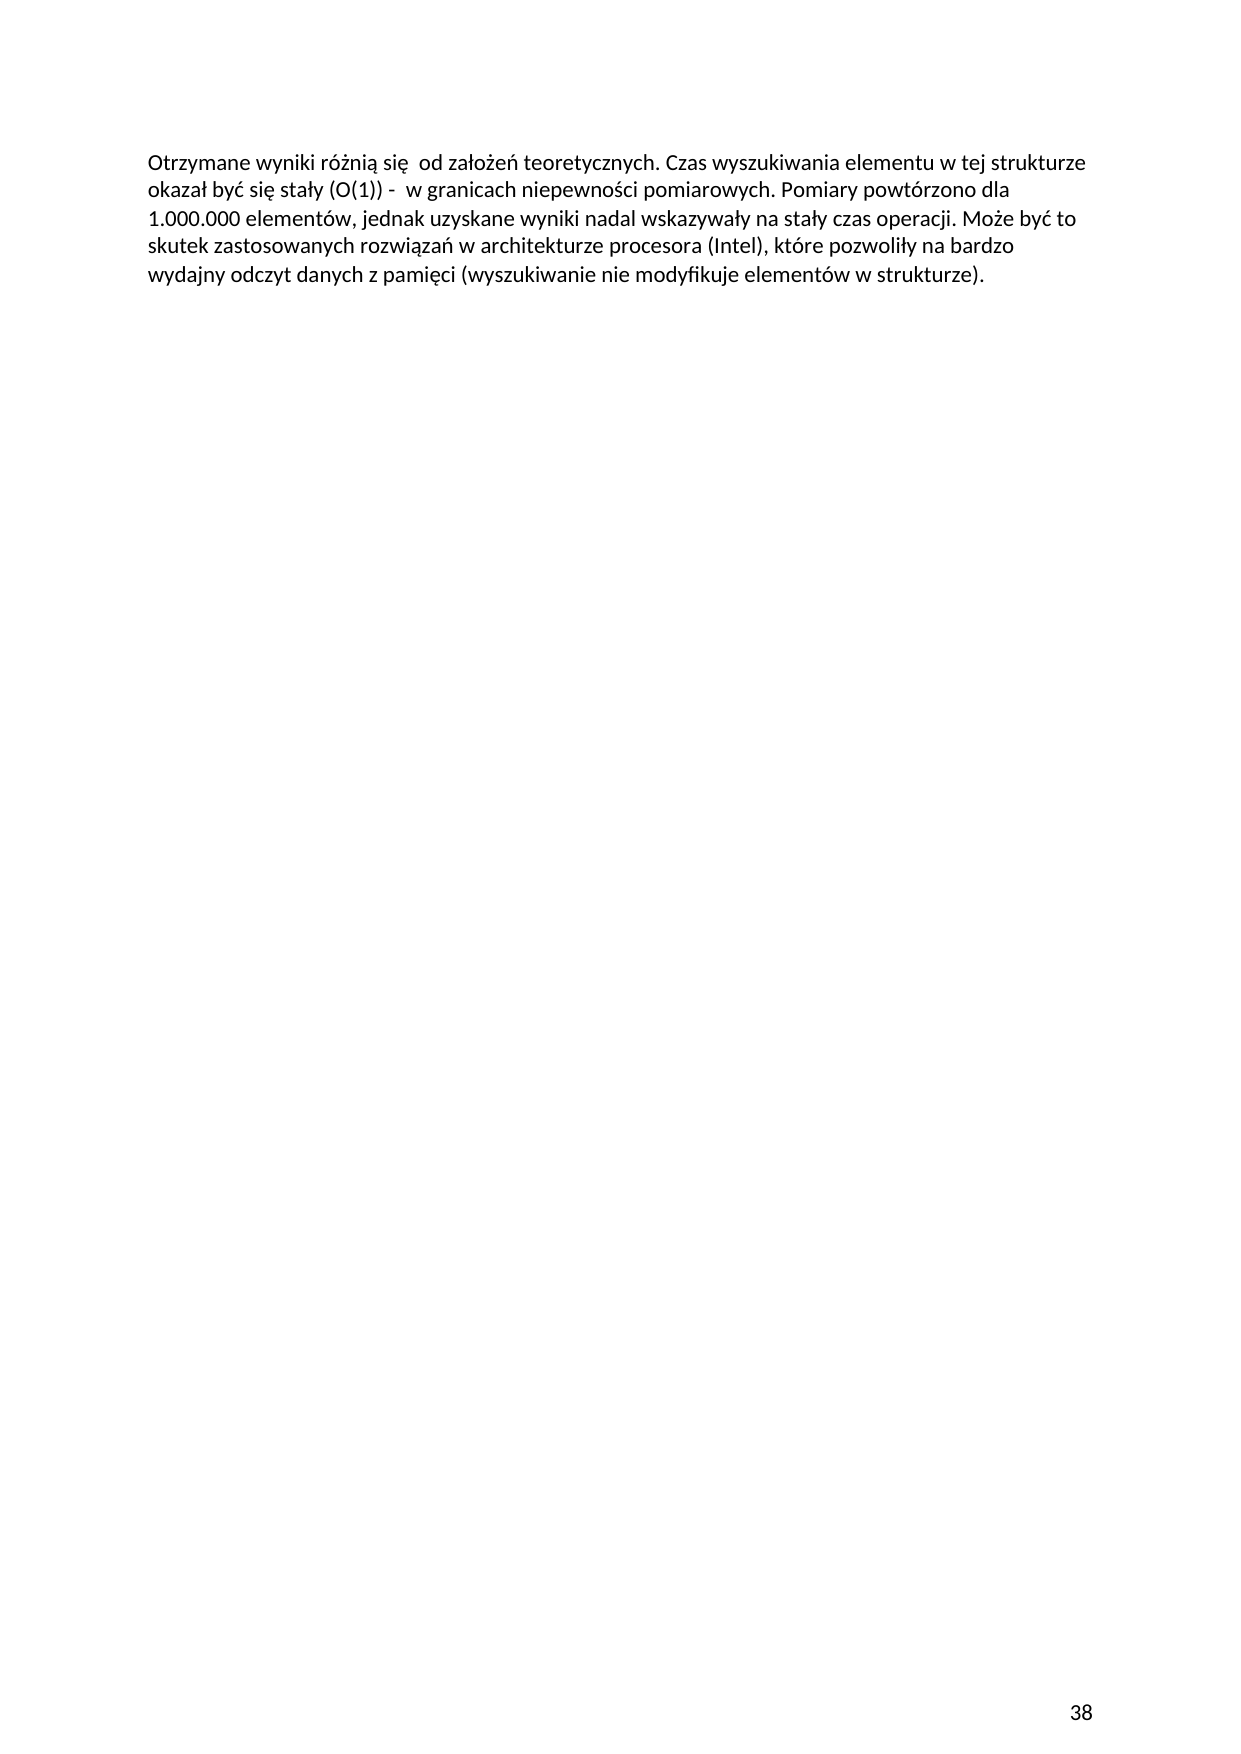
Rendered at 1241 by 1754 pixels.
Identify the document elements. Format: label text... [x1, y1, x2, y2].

text Otrzymane wyniki różnią się od założeń teoretycznych. Czas wyszukiwania elementu w tej strukturze okazał być się stały (O(1)) - w granicach niepewności pomiarowych. Pomiary powtórzono dla 1.000.000 elementów, jednak uzyskane wyniki nadal wskazywały na stały czas operacji. Może być to skutek zastosowanych rozwiązań w architekturze procesora (Intel), które pozwoliły na bardzo wydajny odczyt danych z pamięci (wyszukiwanie nie modyfikuje elementów w strukturze). [148, 148, 1093, 288]
